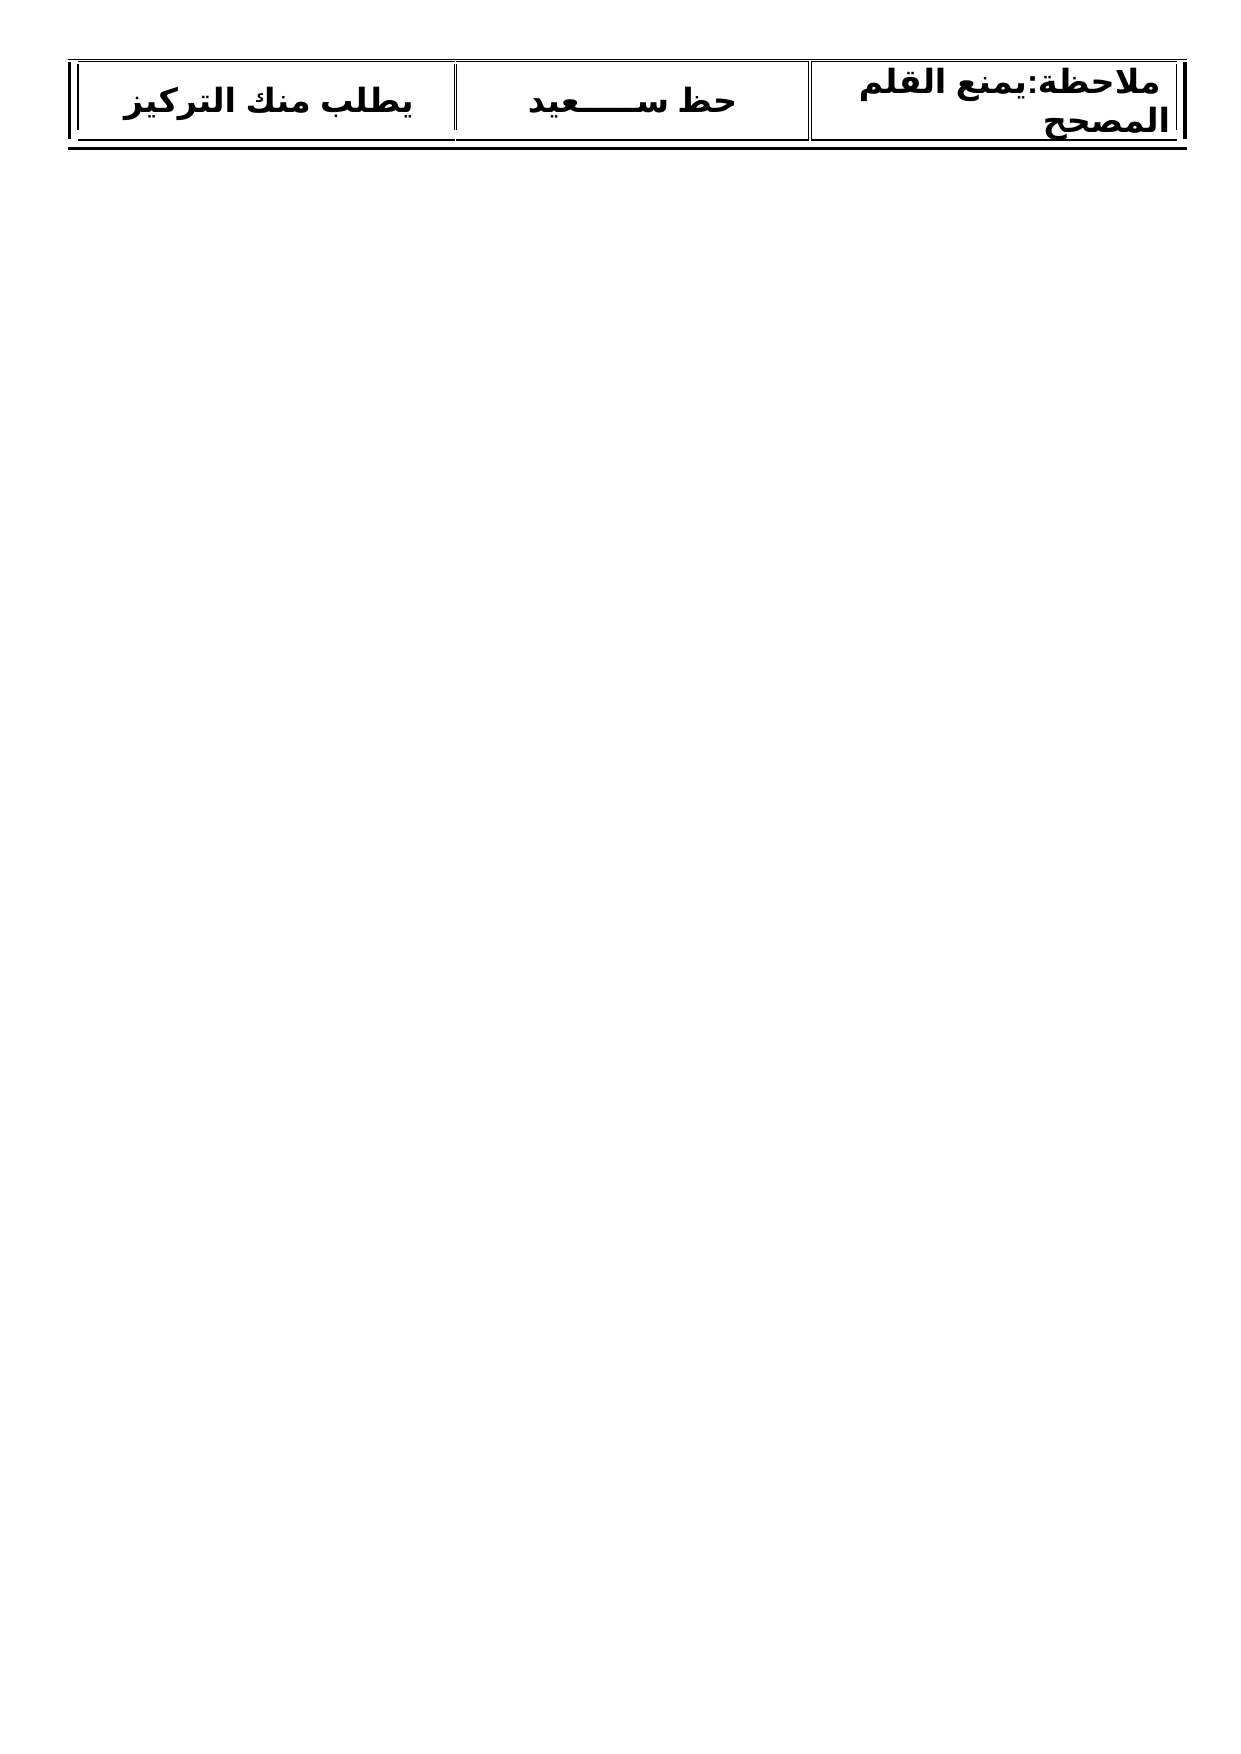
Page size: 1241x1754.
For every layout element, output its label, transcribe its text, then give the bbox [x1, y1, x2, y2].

table_cell ملاحظة:يمنع القلم المصحح [810, 60, 1181, 139]
table_cell حظ ســـــعيد [455, 62, 808, 139]
table_cell يطلب منك التركيز [74, 60, 455, 139]
